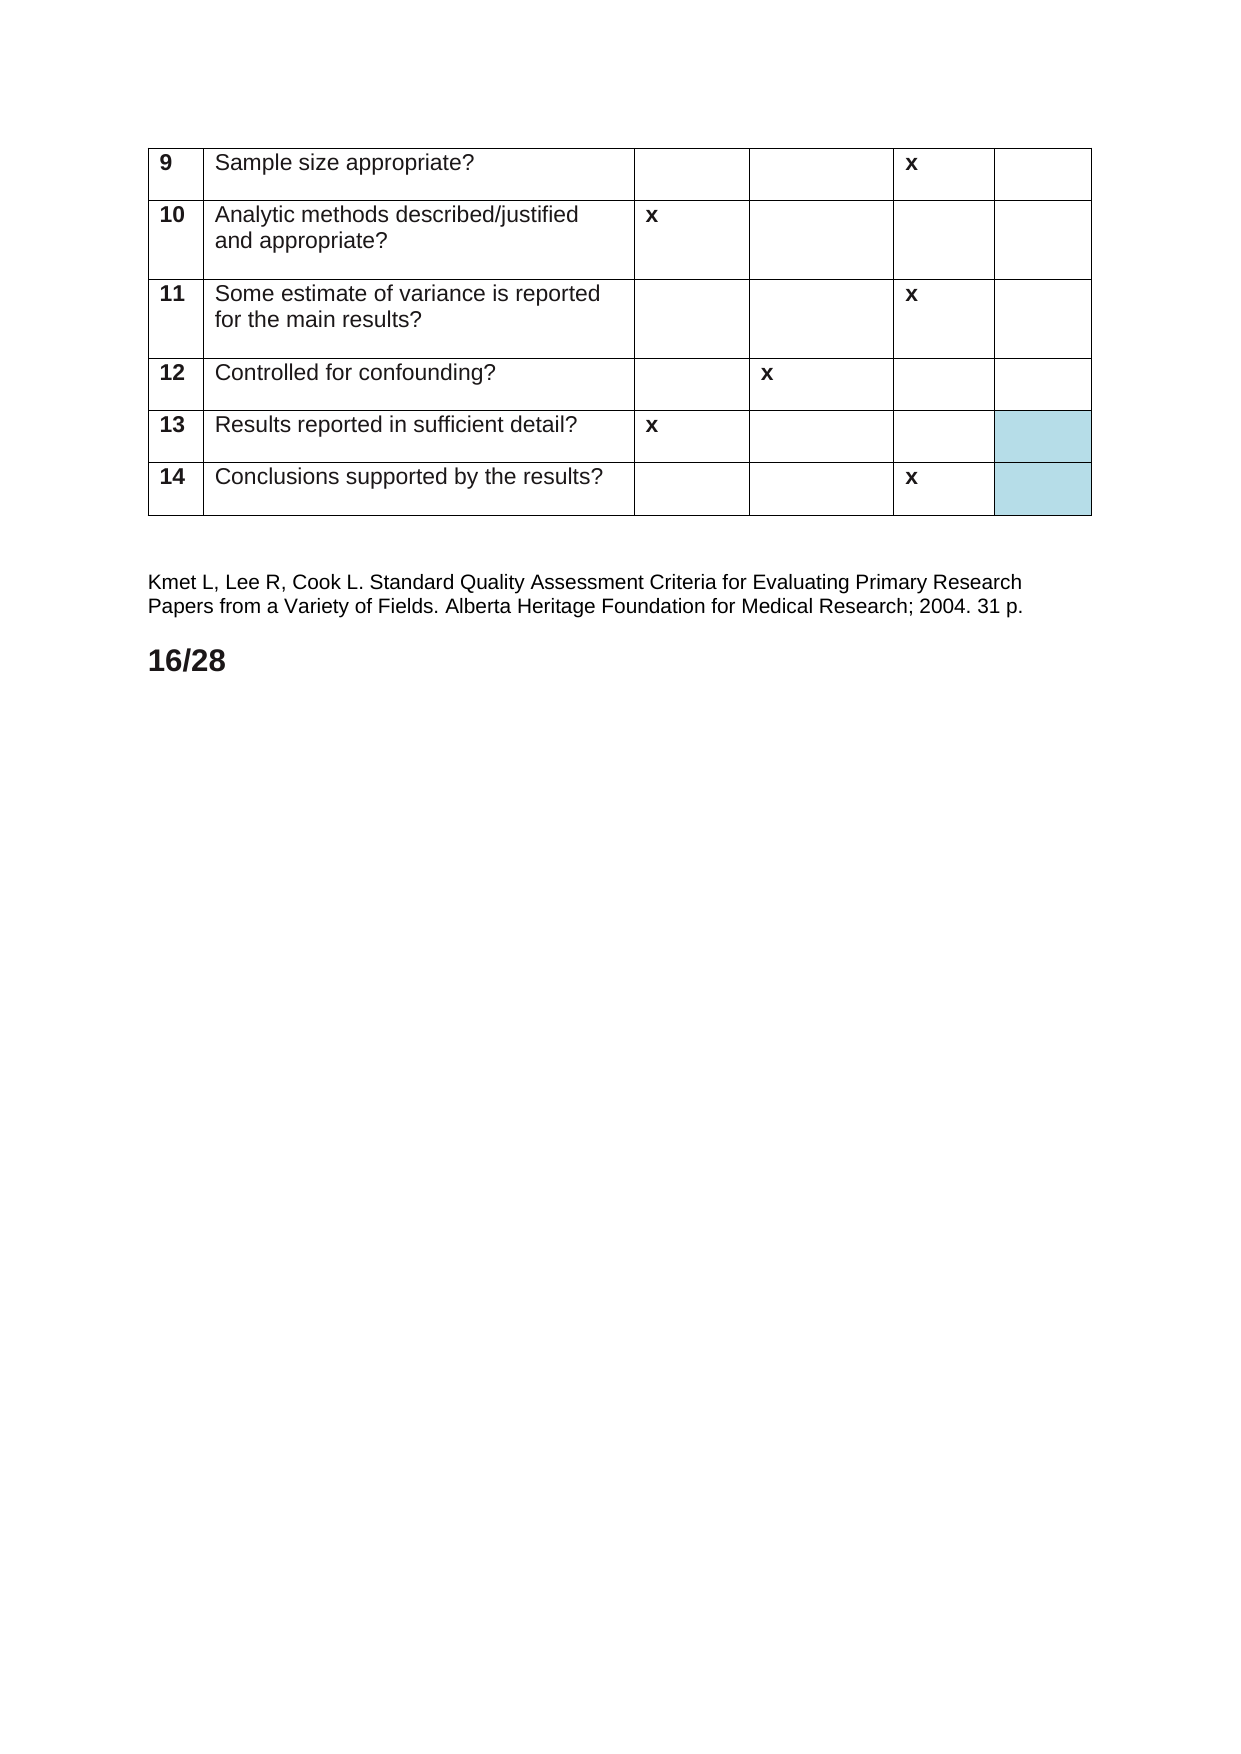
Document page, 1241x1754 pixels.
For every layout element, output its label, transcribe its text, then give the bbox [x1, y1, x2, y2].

table_cell 13 [149, 411, 203, 462]
table_cell x [894, 280, 994, 357]
table_cell [750, 280, 893, 357]
table_cell [995, 149, 1091, 200]
table_cell 9 [149, 149, 203, 200]
table_cell x [894, 149, 994, 200]
table_cell x [750, 359, 893, 410]
table_cell 11 [149, 280, 203, 357]
table_cell [635, 359, 749, 410]
table_cell [635, 149, 749, 200]
table_cell [995, 463, 1091, 515]
text Kmet L, Lee R, Cook L. Standard Quality Assessment Criteria for Evaluating Primary Research Papers from a Variety of Fields. Alberta Heritage Foundation for Medical Research; 2004. 31 p. [148, 569, 1093, 617]
table_cell [995, 411, 1091, 462]
table_cell [750, 411, 893, 462]
table_cell Conclusions supported by the results? [204, 463, 634, 515]
table_cell Controlled for confounding? [204, 359, 634, 410]
table_cell x [894, 463, 994, 515]
table_cell [750, 201, 893, 279]
table_cell [750, 463, 893, 515]
table_cell 12 [149, 359, 203, 410]
table_cell 10 [149, 201, 203, 279]
table_cell [894, 201, 994, 279]
table_cell [995, 280, 1091, 357]
table_cell [894, 359, 994, 410]
table_cell Sample size appropriate? [204, 149, 634, 200]
table_cell [635, 280, 749, 357]
table_cell [995, 359, 1091, 410]
text 16/28 [148, 642, 1093, 678]
table_cell x [635, 411, 749, 462]
table_cell [635, 463, 749, 515]
table_cell [750, 149, 893, 200]
table_cell [894, 411, 994, 462]
table_cell Results reported in sufficient detail? [204, 411, 634, 462]
table_cell x [635, 201, 749, 279]
table_cell [995, 201, 1091, 279]
table_cell Analytic methods described/justified and appropriate? [204, 201, 634, 279]
table_cell Some estimate of variance is reported for the main results? [204, 280, 634, 357]
table_cell 14 [149, 463, 203, 515]
